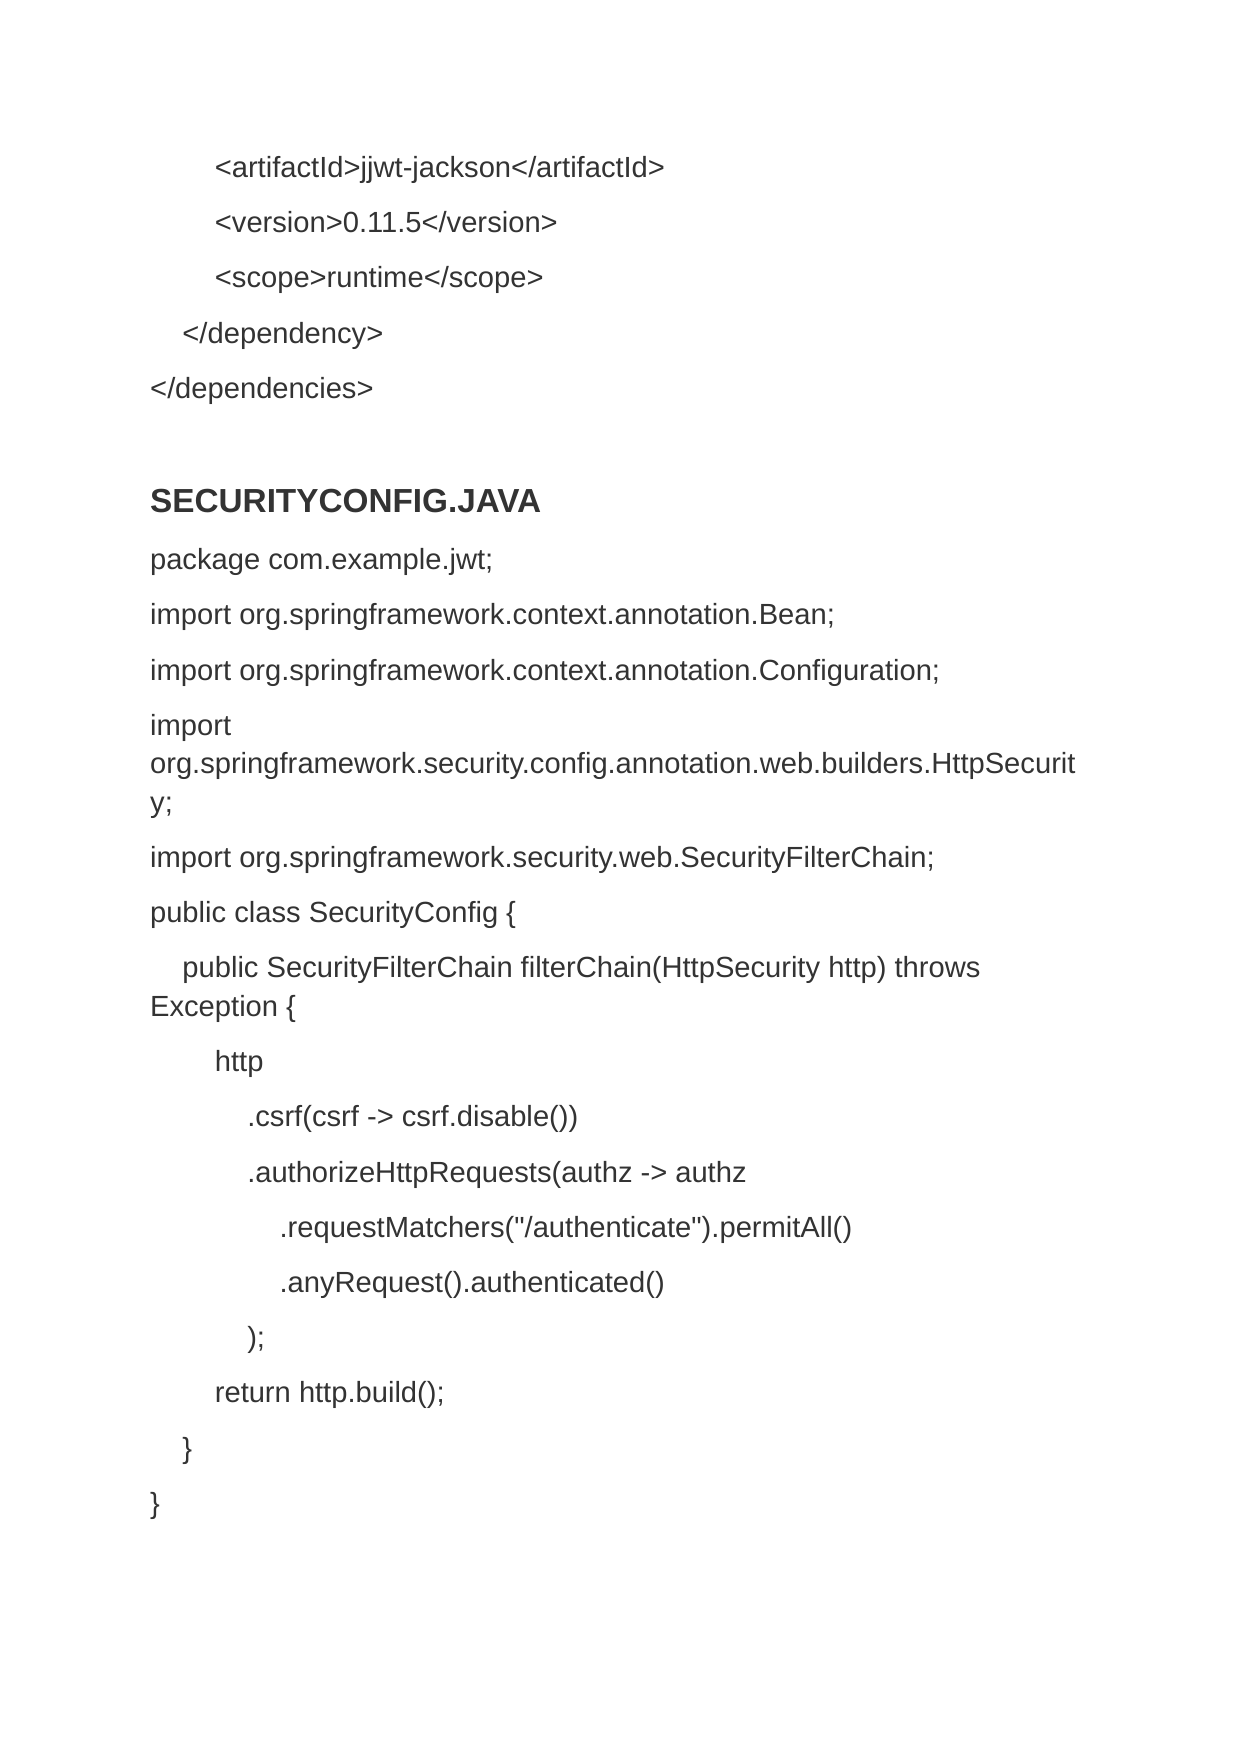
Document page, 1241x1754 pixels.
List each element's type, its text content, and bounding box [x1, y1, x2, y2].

text } [150, 1431, 1090, 1464]
text import org.springframework.security.config.annotation.web.builders.HttpSecurity; [150, 708, 1090, 818]
text http [150, 1044, 1090, 1078]
text <artifactId>jjwt-jackson</artifactId> [150, 150, 1090, 183]
text </dependency> [150, 316, 1090, 349]
text import org.springframework.security.web.SecurityFilterChain; [150, 840, 1090, 873]
text import org.springframework.context.annotation.Bean; [150, 597, 1090, 631]
text package com.example.jwt; [150, 542, 1090, 576]
text .anyRequest().authenticated() [150, 1265, 1090, 1298]
text <version>0.11.5</version> [150, 205, 1090, 239]
text .requestMatchers("/authenticate").permitAll() [150, 1210, 1090, 1243]
text ); [150, 1320, 1090, 1354]
text } [150, 1486, 1090, 1554]
text <scope>runtime</scope> [150, 260, 1090, 294]
text SECURITYCONFIG.JAVA [150, 481, 1090, 520]
text .authorizeHttpRequests(authz -> authz [150, 1154, 1090, 1188]
text </dependencies> [150, 371, 1090, 404]
text import org.springframework.context.annotation.Configuration; [150, 652, 1090, 686]
text return http.build(); [150, 1375, 1090, 1409]
text .csrf(csrf -> csrf.disable()) [150, 1099, 1090, 1133]
text public SecurityFilterChain filterChain(HttpSecurity http) throws Exception { [150, 950, 1090, 1022]
text public class SecurityConfig { [150, 895, 1090, 929]
